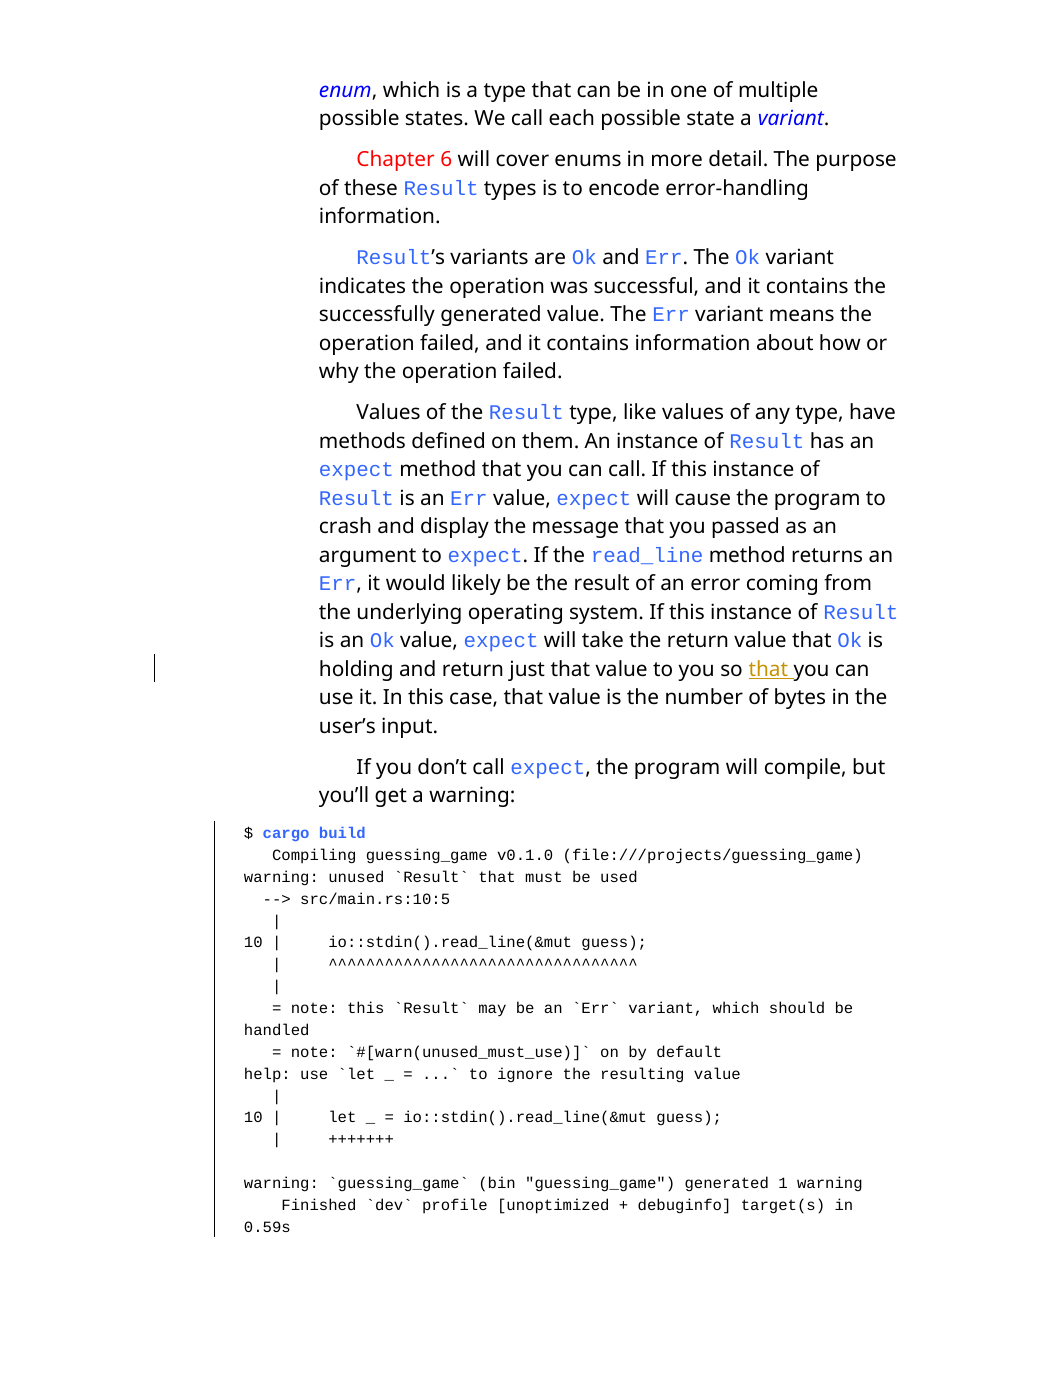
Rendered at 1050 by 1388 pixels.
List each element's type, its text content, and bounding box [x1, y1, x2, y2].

text = note: `#[warn(unused_must_use)]` on by default [215, 1040, 900, 1062]
text | [215, 1084, 900, 1106]
text Result’s variants are Ok and Err. The Ok variant indicates the operation was successful, and it contains the successfully generated value. The Err variant means the operation failed, and it contains information about how or why the operation failed. [319, 242, 900, 385]
text help: use `let _ = ...` to ignore the resulting value [215, 1062, 900, 1084]
text | ^^^^^^^^^^^^^^^^^^^^^^^^^^^^^^^^^ [215, 952, 900, 974]
text warning: unused `Result` that must be used [215, 865, 900, 887]
text | +++++++ [215, 1127, 900, 1149]
text Chapter 6 will cover enums in more detail. The purpose of these Result types is to encode error-handling information. [319, 144, 900, 230]
text | [215, 974, 900, 996]
text Compiling guessing_game v0.1.0 (file:///projects/guessing_game) [215, 843, 900, 865]
text If you don’t call expect, the program will compile, but you’ll get a warning: [319, 752, 900, 809]
text warning: `guessing_game` (bin "guessing_game") generated 1 warning [215, 1171, 900, 1193]
text = note: this `Result` may be an `Err` variant, which should be handled [215, 996, 900, 1040]
text 10 | io::stdin().read_line(&mut guess); [215, 931, 900, 952]
text Finished `dev` profile [unoptimized + debuginfo] target(s) in 0.59s [215, 1193, 900, 1237]
text $ cargo build [215, 821, 900, 843]
text Values of the Result type, like values of any type, have methods defined on them. An instance of Result has an expect method that you can call. If this instance of Result is an Err value, expect will cause the program to crash and display the message that you passed as an argument to expect. If the read_line method returns an Err, it would likely be the result of an error coming from the underlying operating system. If this instance of Result is an Ok value, expect will take the return value that Ok is holding and return just that value to you so you can use it. In this case, that value is the number of bytes in the user’s input. [319, 397, 900, 739]
text 10 | let _ = io::stdin().read_line(&mut guess); [215, 1106, 900, 1127]
text | [215, 909, 900, 931]
text --> src/main.rs:10:5 [215, 887, 900, 909]
